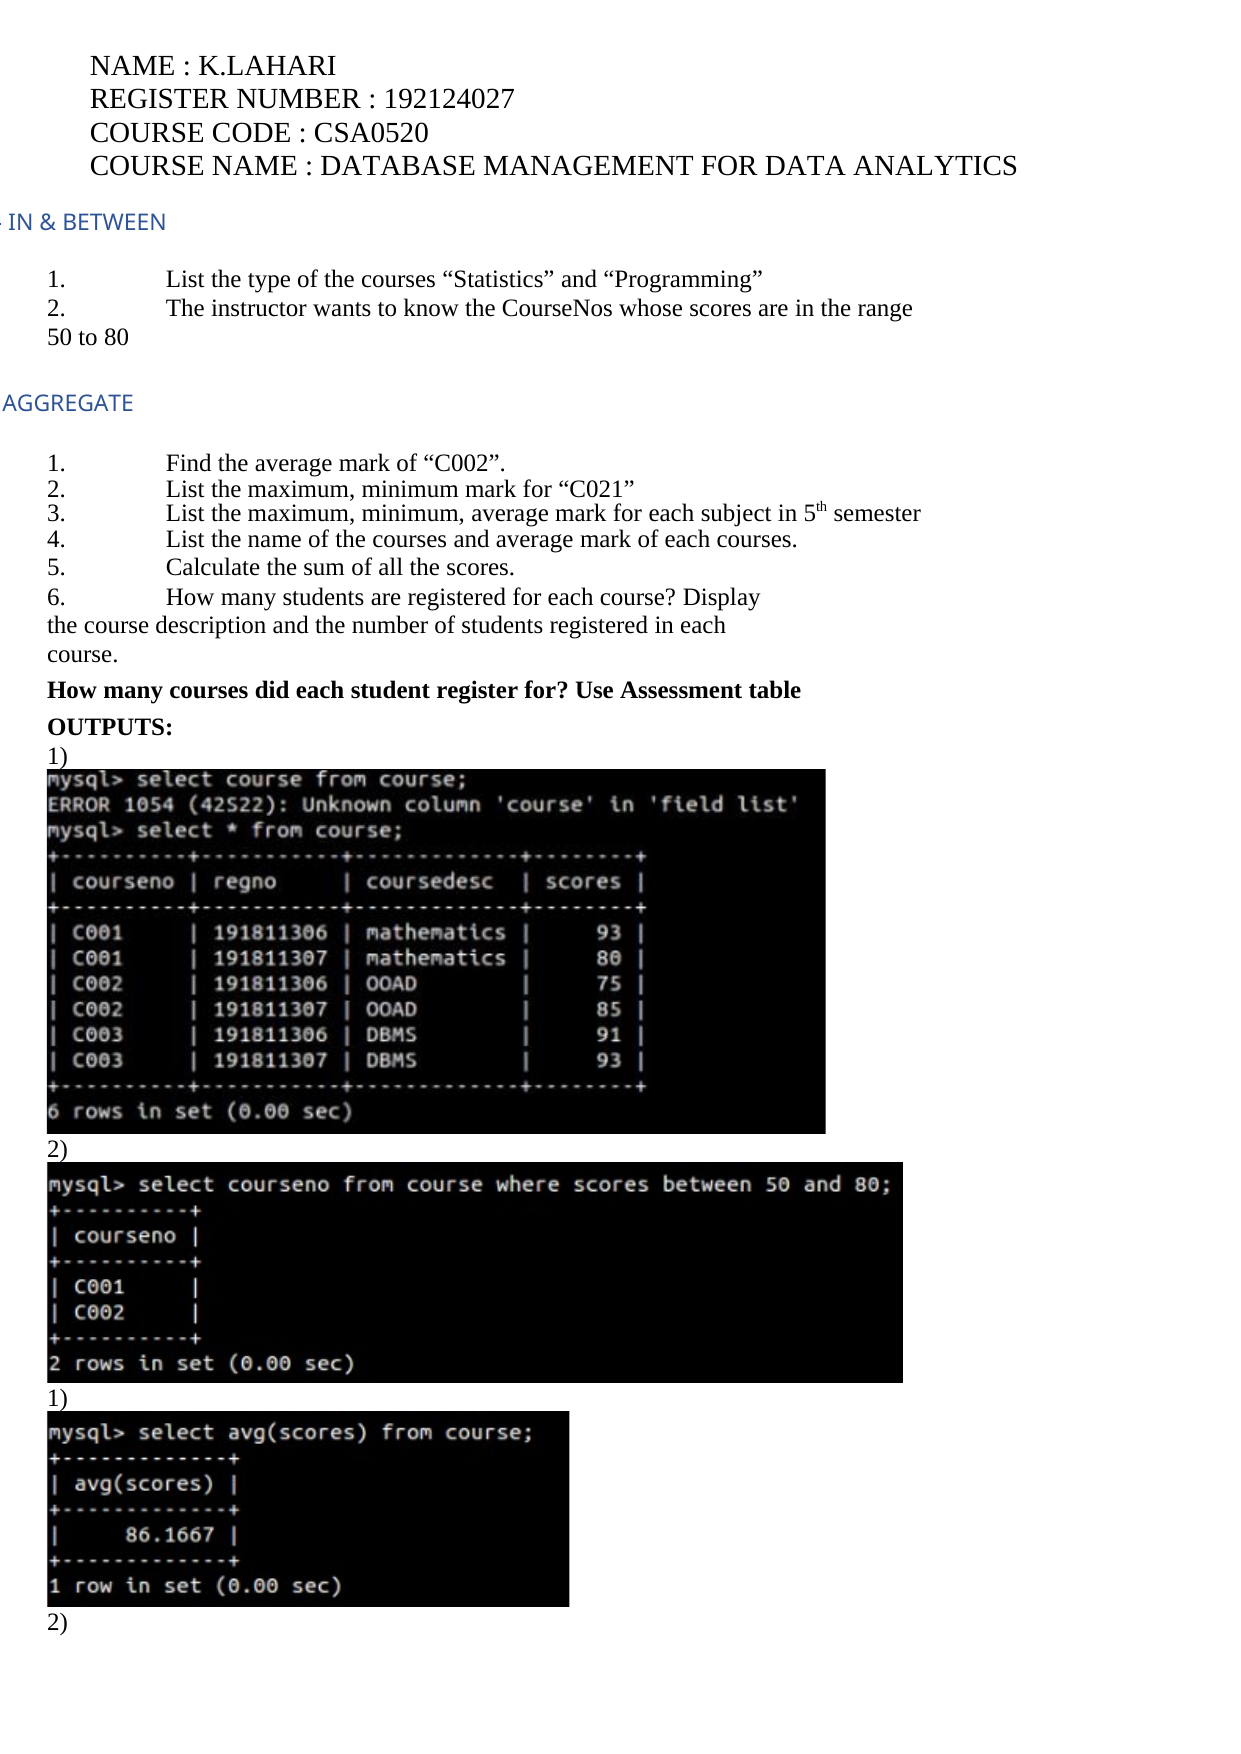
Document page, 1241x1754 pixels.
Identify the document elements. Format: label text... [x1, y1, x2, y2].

text 2) [47, 1134, 1240, 1162]
text NAME : K.LAHARI [2, 48, 1240, 81]
text 2) [47, 1607, 1240, 1636]
subtitle AGGREGATE [2, 387, 1240, 418]
picture [46, 769, 826, 1134]
text COURSE CODE : CSA0520 [2, 115, 1240, 148]
text COURSE NAME : DATABASE MANAGEMENT FOR DATA ANALYTICS [2, 148, 1240, 182]
text 1) [47, 741, 1240, 769]
list Find the average mark of “C002”. [47, 448, 1240, 477]
picture [46, 1162, 903, 1383]
list The instructor wants to know the CourseNos whose scores are in the range 50 to 80 [47, 293, 944, 351]
list Calculate the sum of all the scores. [47, 553, 1240, 582]
list List the type of the courses “Statistics” and “Programming” [47, 265, 1240, 293]
text 1) [47, 1383, 1240, 1411]
list List the name of the courses and average mark of each courses. [47, 526, 1240, 553]
subtitle How many courses did each student register for? Use Assessment table [47, 675, 1240, 704]
list How many students are registered for each course? Display the course description and the number of students registered in each course. [47, 583, 797, 667]
list List the maximum, minimum mark for “C021” [47, 477, 1240, 502]
list List the maximum, minimum, average mark for each subject in 5th semester [47, 502, 1240, 526]
subtitle Qu IN & BETWEEN [0, 206, 1025, 237]
picture [46, 1411, 570, 1607]
text REGISTER NUMBER : 192124027 [2, 81, 1240, 115]
subtitle OUTPUTS: [47, 712, 1240, 741]
